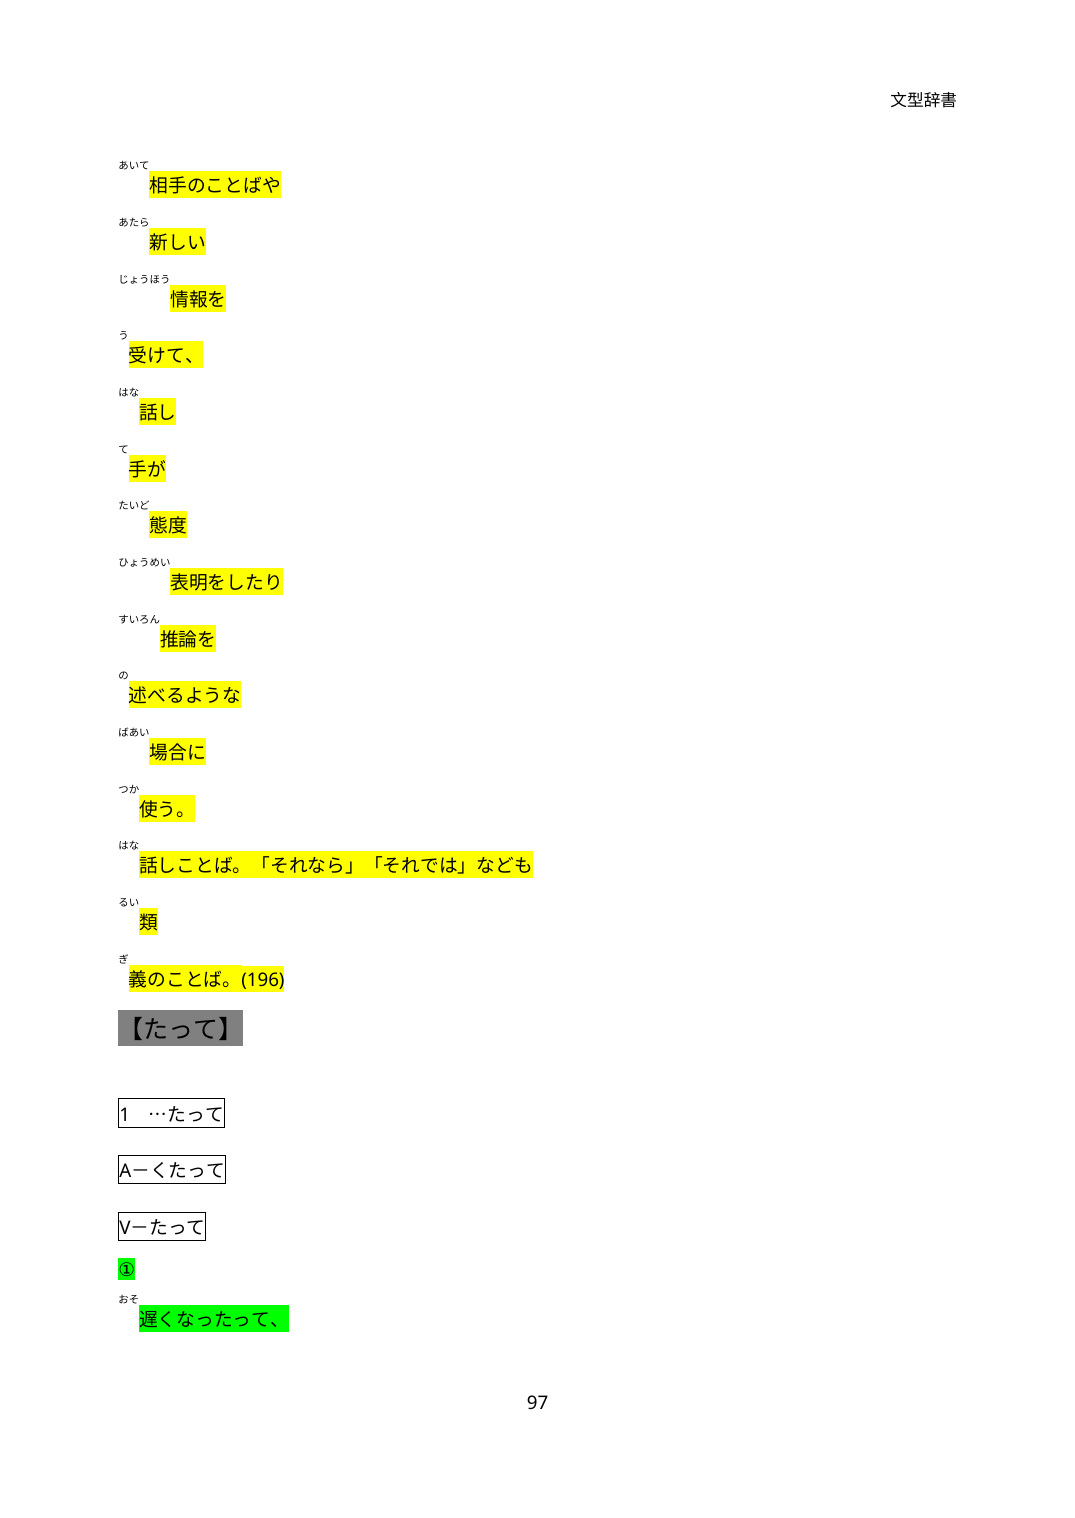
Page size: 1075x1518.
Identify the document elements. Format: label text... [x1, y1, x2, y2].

subtitle 【たって】 [118, 1000, 957, 1056]
